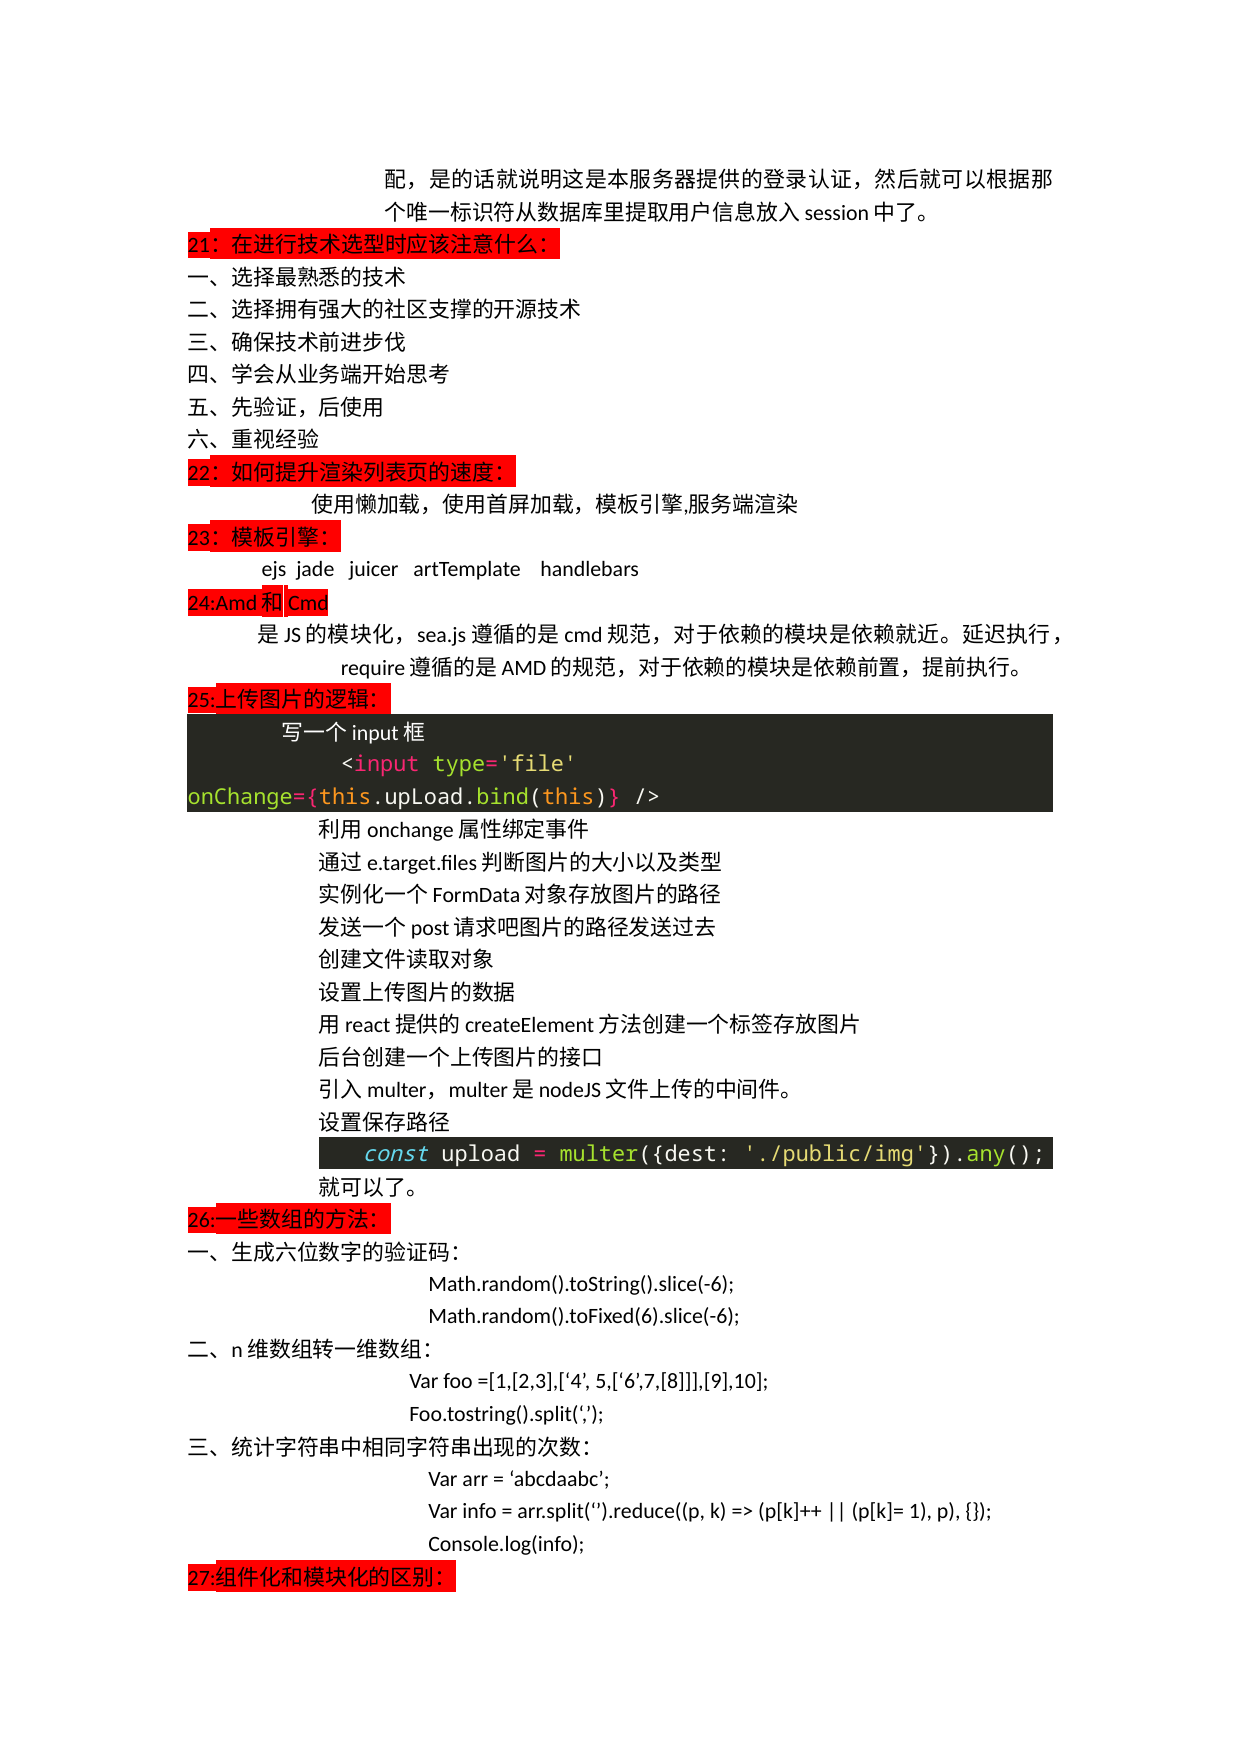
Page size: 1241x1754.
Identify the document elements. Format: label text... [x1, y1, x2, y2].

list 用react提供的createElement方法创建一个标签存放图片 [319, 1007, 1053, 1039]
list Var foo =[1,[2,3],[‘4’, 5,[‘6’,7,[8]]],[9],10]; [384, 1364, 1053, 1397]
text <input type='file' onChange={this.upLoad.bind(this)} /> [187, 747, 1053, 812]
list 确保技术前进步伐 [187, 324, 1053, 357]
list Math.random().toString().slice(-6); [384, 1267, 1053, 1299]
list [384, 162, 1053, 227]
list Var info = arr.split(‘’).reduce((p, k) => (p[k]++ || (p[k]= 1), p), {}); [384, 1494, 1053, 1527]
list 选择最熟悉的技术 [187, 259, 1053, 292]
list 就可以了。 [275, 1169, 1053, 1202]
list Math.random().toFixed(6).slice(-6); [384, 1299, 1053, 1332]
list Foo.tostring().split(‘,’); [384, 1397, 1053, 1429]
list 设置上传图片的数据 [319, 974, 1053, 1007]
list 22：如何提升渲染列表页的速度： [187, 454, 1053, 487]
list 26:一些数组的方法： [187, 1202, 1053, 1234]
list 创建文件读取对象 [187, 942, 1053, 974]
list 是JS的模块化，sea.js遵循的是cmd规范，对于依赖的模块是依赖就近。延迟执行，require遵循的是AMD的规范，对于依赖的模块是依赖前置，提前执行。 [187, 617, 1053, 682]
list 后台创建一个上传图片的接口 [319, 1039, 1053, 1072]
list Var arr = ‘abcdaabc’; [384, 1462, 1053, 1494]
text 写一个input 框 [187, 714, 1053, 747]
list 先验证，后使用 [187, 389, 1053, 422]
list ejs jade juicer artTemplate handlebars [187, 552, 1053, 584]
list 27:组件化和模块化的区别： [187, 1559, 1053, 1592]
list 引入multer，multer是nodeJS文件上传的中间件。 [319, 1072, 1053, 1104]
list 24:Amd和Cmd [187, 584, 1053, 617]
list 利用onchange属性绑定事件 [187, 812, 1053, 844]
list 重视经验 [187, 422, 1053, 454]
list 21：在进行技术选型时应该注意什么： [187, 227, 1053, 259]
list Console.log(info); [384, 1527, 1053, 1559]
text const upload = multer({dest: './public/img'}).any(); [319, 1137, 1053, 1169]
list 25:上传图片的逻辑： [187, 682, 1053, 714]
list 选择拥有强大的社区支撑的开源技术 [187, 292, 1053, 324]
list n维数组转一维数组： [187, 1332, 1053, 1364]
list 生成六位数字的验证码： [187, 1234, 1053, 1267]
list 统计字符串中相同字符串出现的次数： [187, 1429, 1053, 1462]
list 设置保存路径 [319, 1104, 1053, 1137]
list 通过e.target.files判断图片的大小以及类型 [187, 844, 1053, 877]
list 23：模板引擎： [187, 519, 1053, 552]
list 实例化一个FormData对象存放图片的路径 [187, 877, 1053, 909]
list 学会从业务端开始思考 [187, 357, 1053, 389]
list 使用懒加载，使用首屏加载，模板引擎,服务端渲染 [187, 487, 1053, 519]
list 发送一个post请求吧图片的路径发送过去 [187, 909, 1053, 942]
